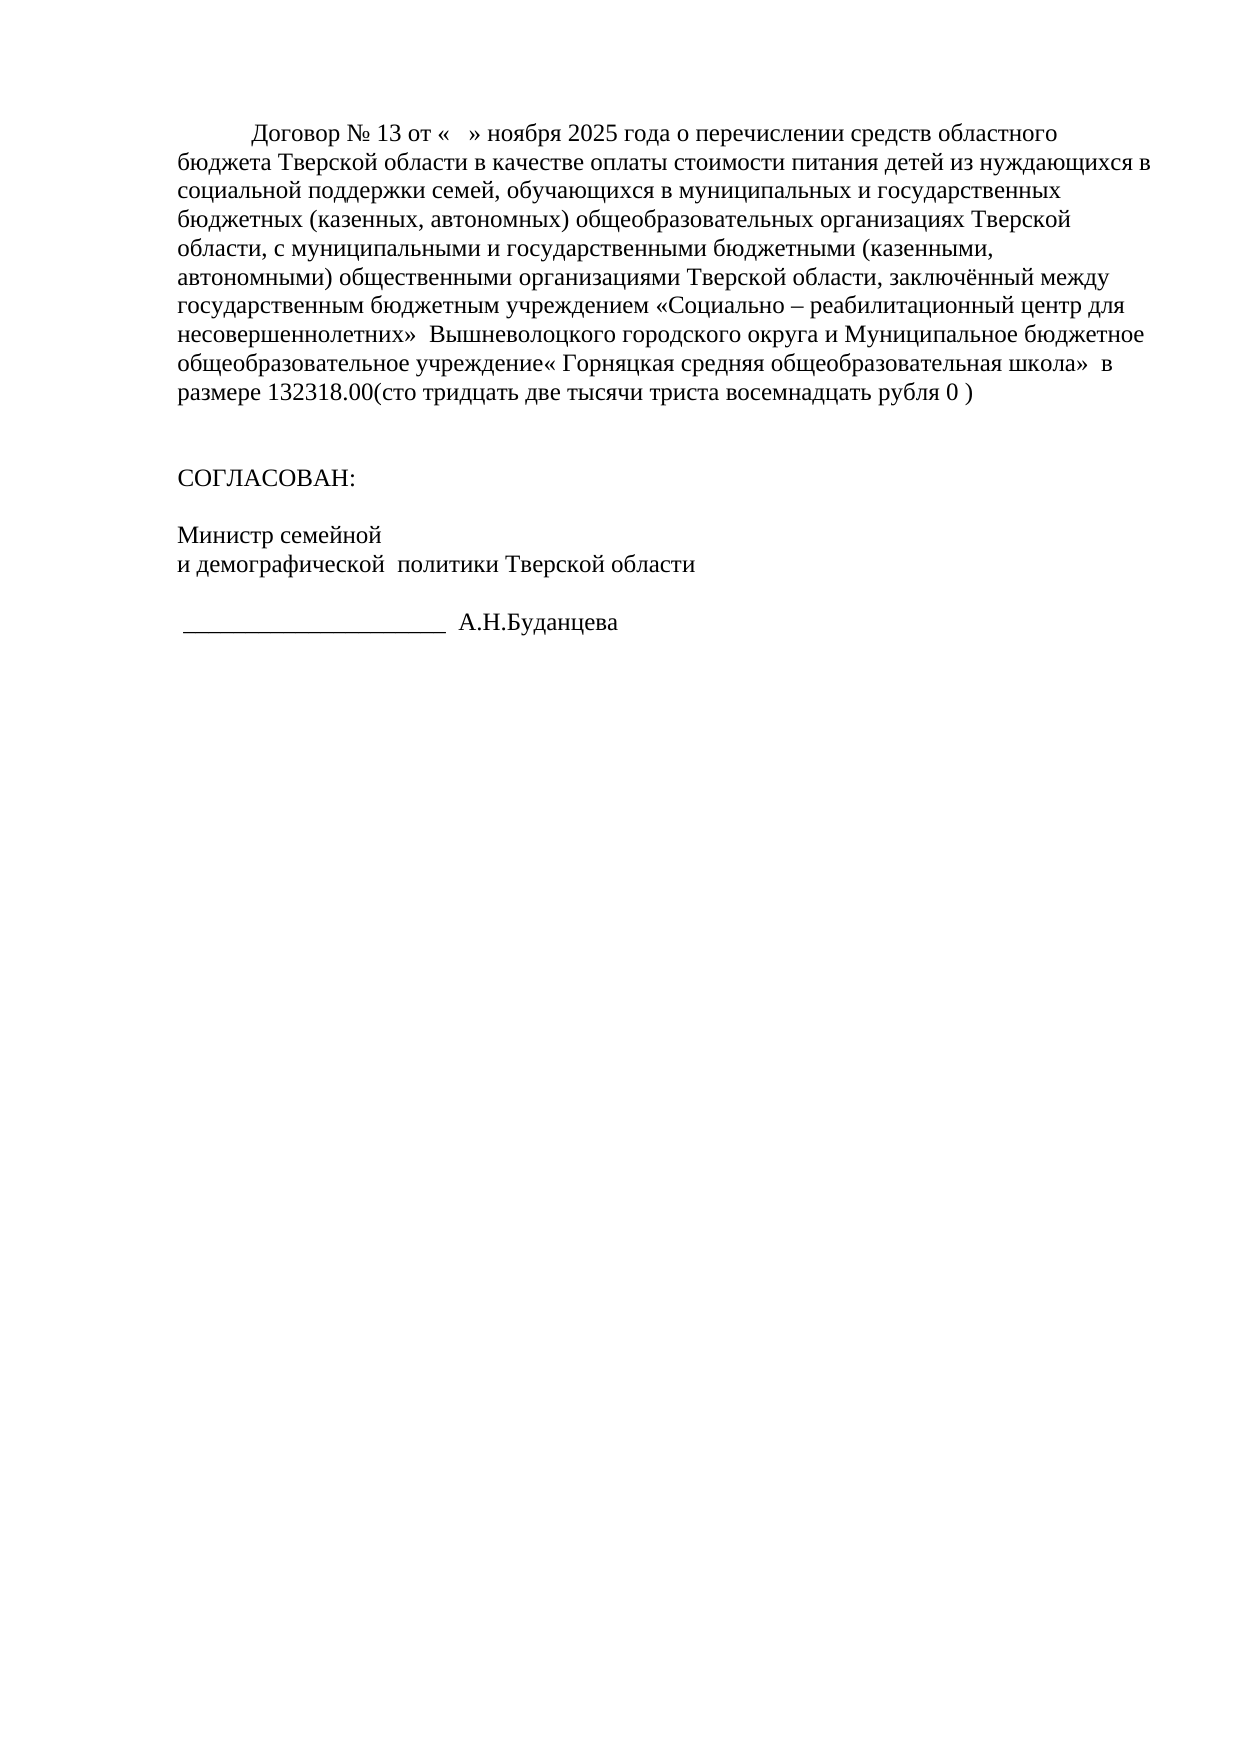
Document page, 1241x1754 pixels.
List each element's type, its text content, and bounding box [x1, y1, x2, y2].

text СОГЛАСОВАН: [177, 463, 1152, 492]
text и демографической политики Тверской области [177, 549, 1152, 578]
text Министр семейной [177, 521, 1152, 549]
text _____________________ А.Н.Буданцева [177, 607, 1152, 636]
text Договор № 13 от « » ноября 2025 года о перечислении средств областного бюджета Тверской области в качестве оплаты стоимости питания детей из нуждающихся в социальной поддержки семей, обучающихся в муниципальных и государственных бюджетных (казенных, автономных) общеобразовательных организациях Тверской области, с муниципальными и государственными бюджетными (казенными, автономными) общественными организациями Тверской области, заключённый между государственным бюджетным учреждением «Социально – реабилитационный центр для несовершеннолетних» Вышневолоцкого городского округа и Муниципальное бюджетное общеобразовательное учреждение« Горняцкая средняя общеобразовательная школа» в размере 132318.00(сто тридцать две тысячи триста восемнадцать рубля 0 ) [177, 118, 1152, 406]
